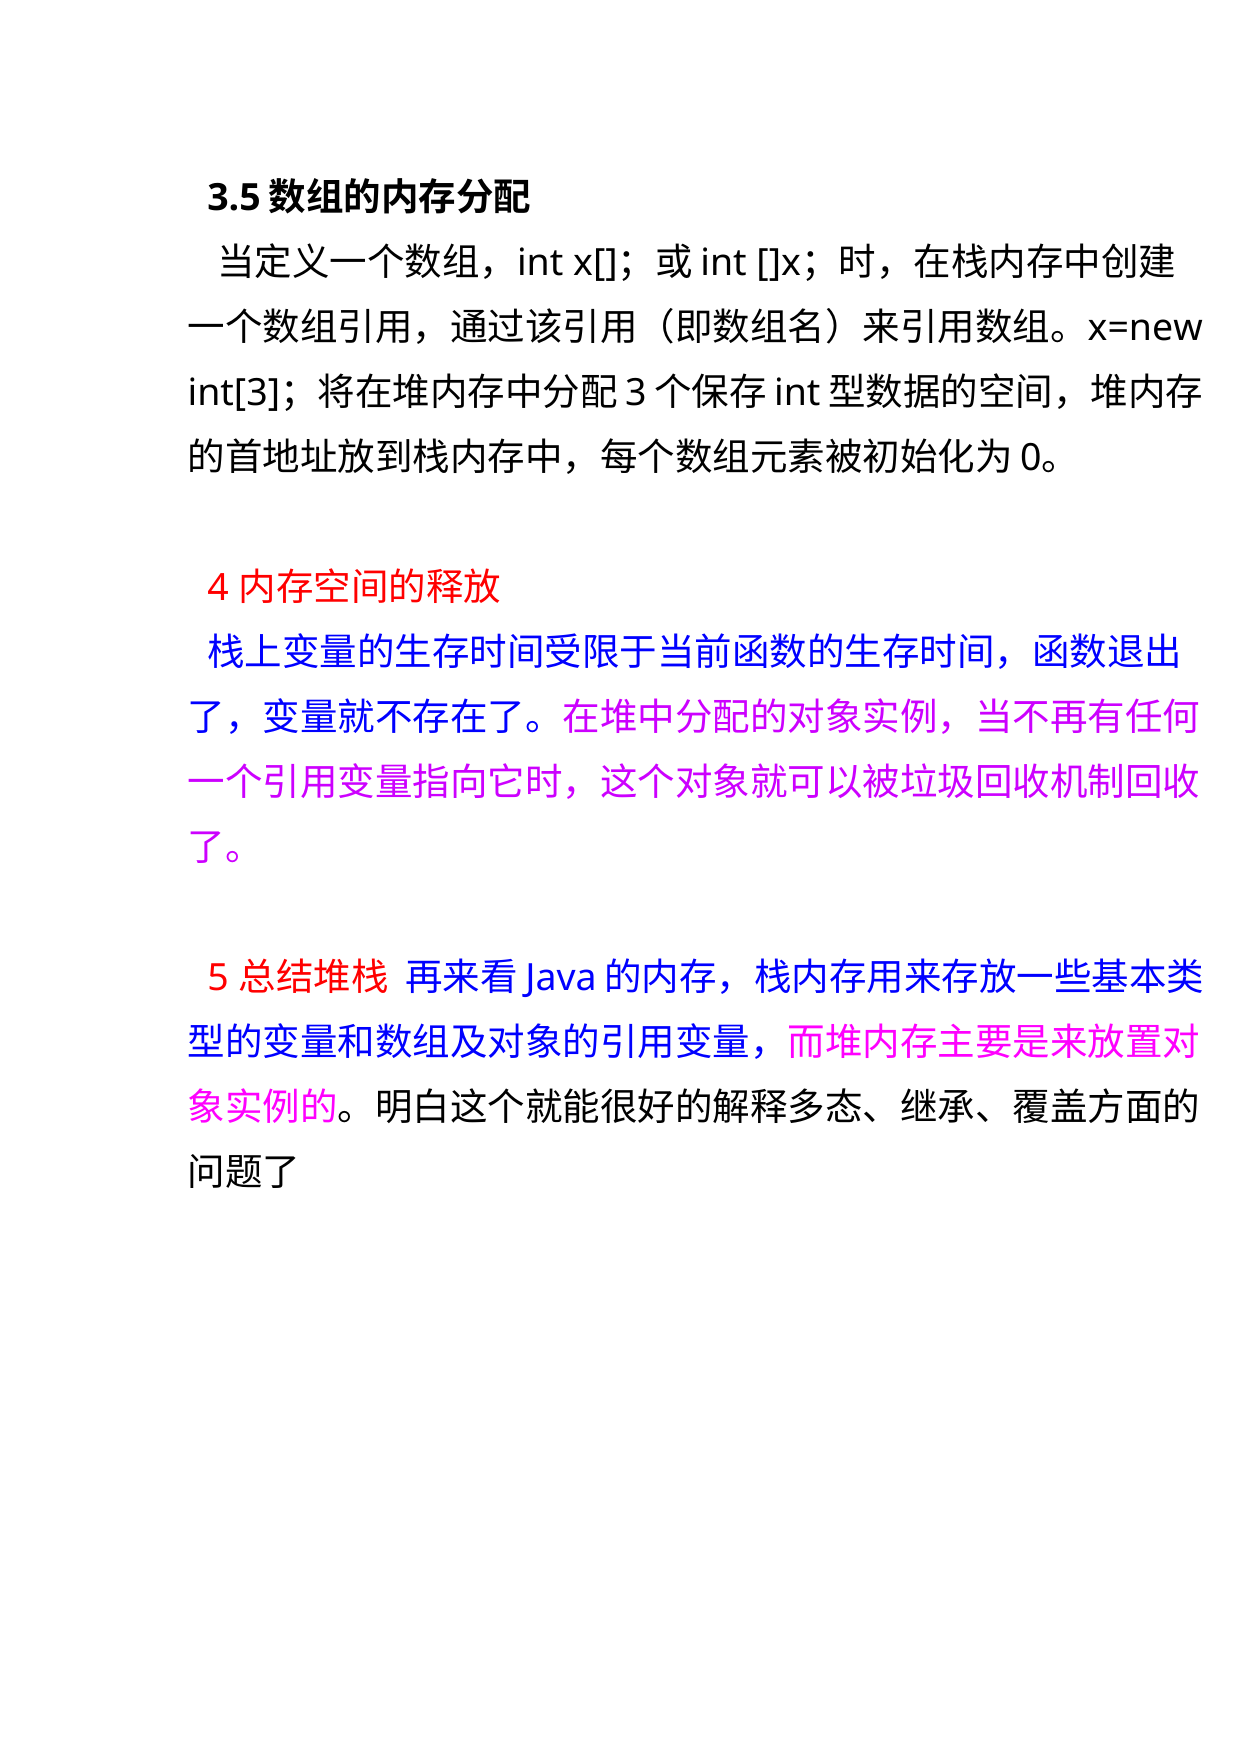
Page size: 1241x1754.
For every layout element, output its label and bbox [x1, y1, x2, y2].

table_header [188, 162, 1212, 1202]
